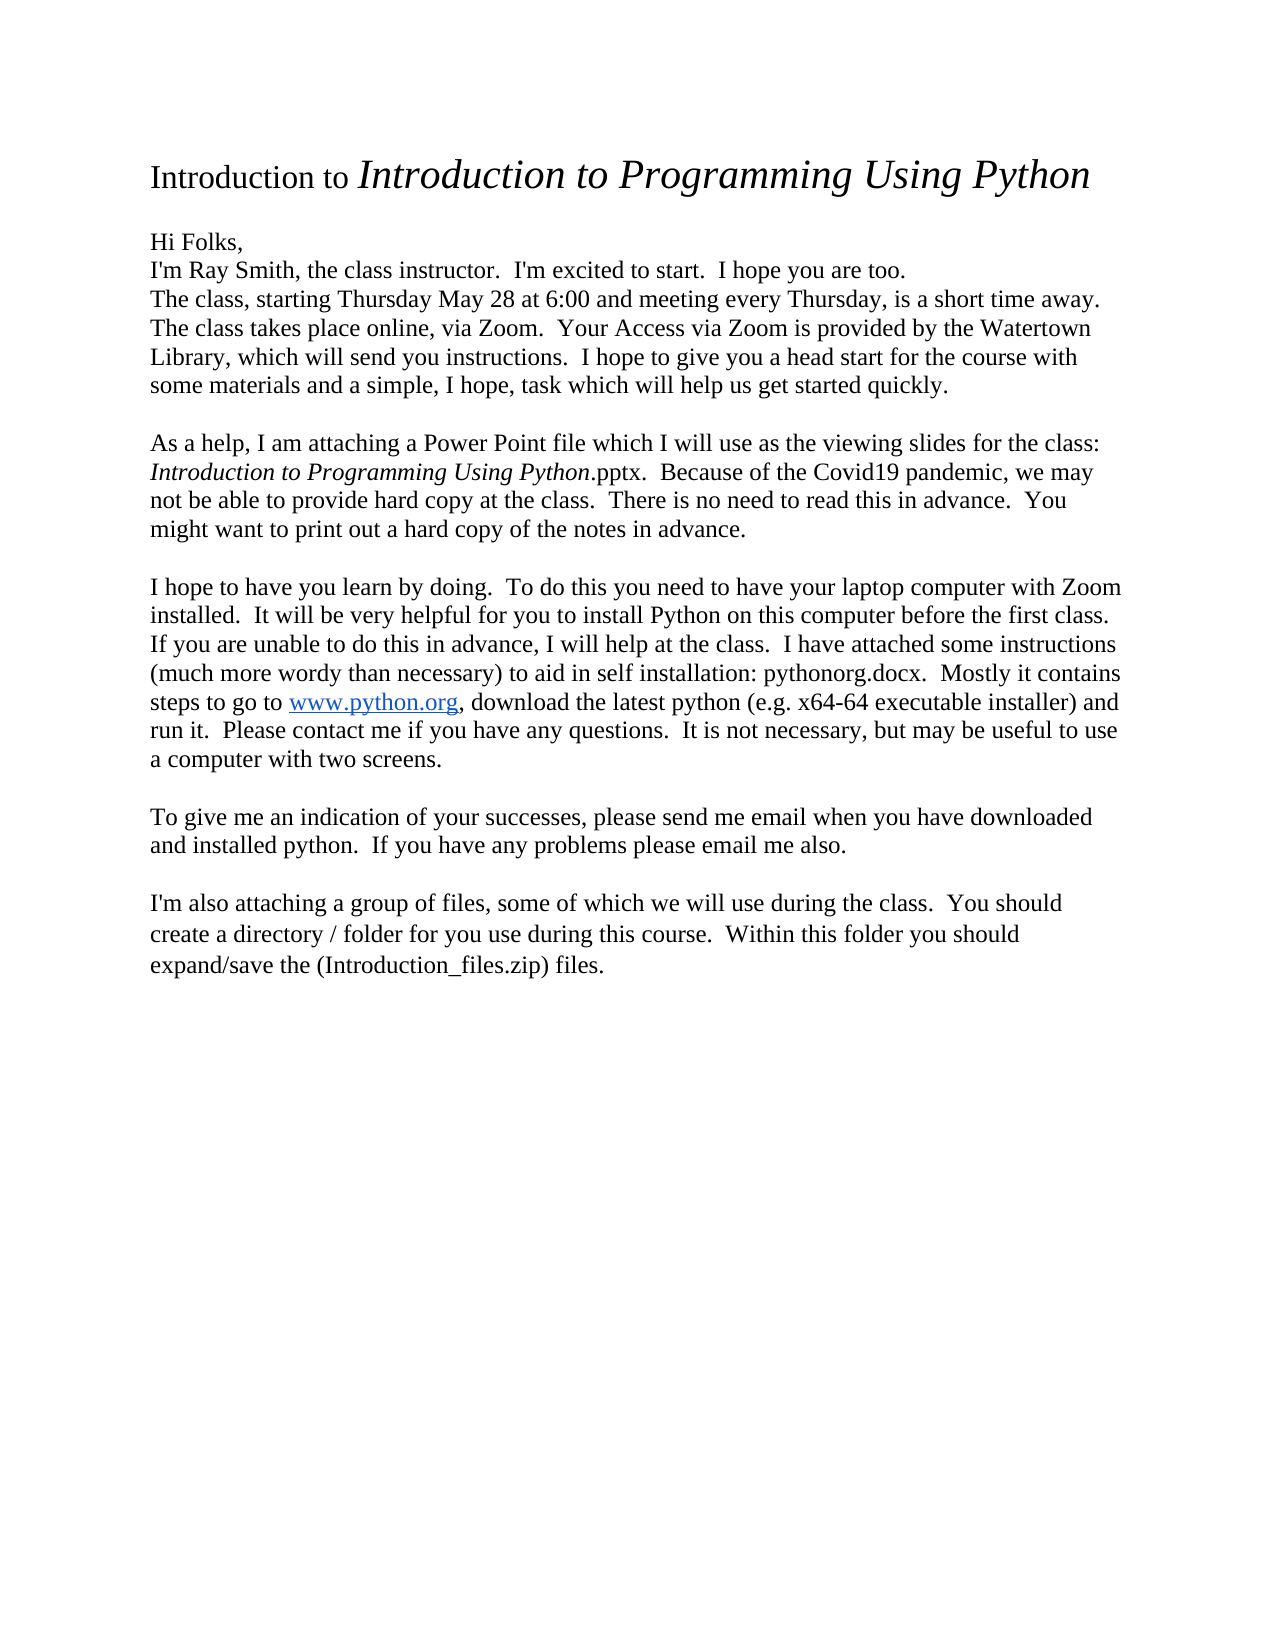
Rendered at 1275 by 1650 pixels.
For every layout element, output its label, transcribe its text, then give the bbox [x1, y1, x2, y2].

text To give me an indication of your successes, please send me email when you have downloaded and installed python. If you have any problems please email me also. [150, 802, 1125, 859]
text I'm Ray Smith, the class instructor. I'm excited to start. I hope you are too. [150, 255, 1125, 284]
text Hi Folks, [150, 227, 1125, 255]
text Introduction to Introduction to Programming Using Python [150, 150, 1125, 198]
text Introduction to Programming Using Python.pptx. Because of the Covid19 pandemic, we may not be able to provide hard copy at the class. There is no need to read this in advance. You might want to print out a hard copy of the notes in advance. [150, 457, 1125, 543]
text I hope to have you learn by doing. To do this you need to have your laptop computer with Zoom installed. It will be very helpful for you to install Python on this computer before the first class. If you are unable to do this in advance, I will help at the class. I have attached some instructions (much more wordy than necessary) to aid in self installation: pythonorg.docx. Mostly it contains steps to go to www.python.org, download the latest python (e.g. x64-64 executable installer) and run it. Please contact me if you have any questions. It is not necessary, but may be useful to use a computer with two screens. [150, 572, 1125, 773]
text The class, starting Thursday May 28 at 6:00 and meeting every Thursday, is a short time away. The class takes place online, via Zoom. Your Access via Zoom is provided by the Watertown Library, which will send you instructions. I hope to give you a head start for the course with some materials and a simple, I hope, task which will help us get started quickly. [150, 284, 1125, 399]
text As a help, I am attaching a Power Point file which I will use as the viewing slides for the class: [150, 428, 1125, 457]
text I'm also attaching a group of files, some of which we will use during the class. You should create a directory / folder for you use during this course. Within this folder you should expand/save the (Introduction_files.zip) files. [150, 888, 1125, 979]
